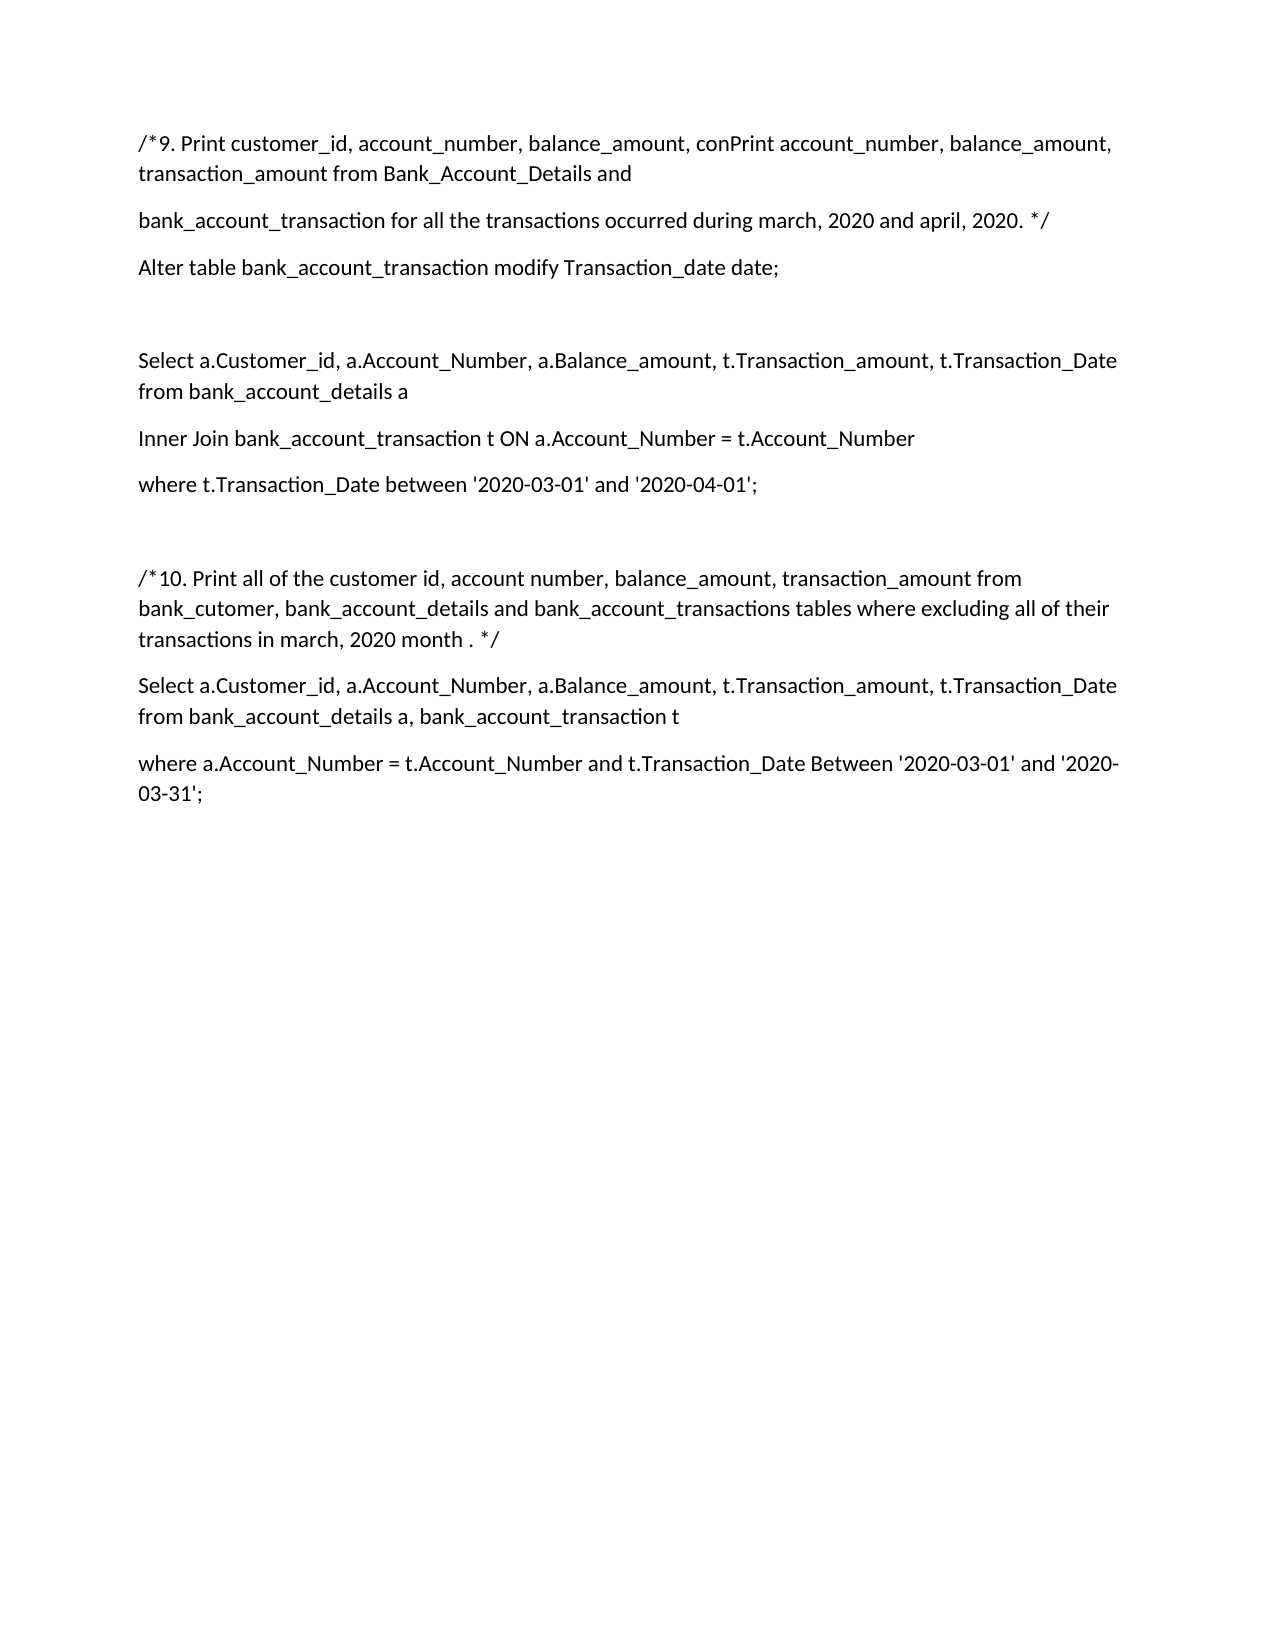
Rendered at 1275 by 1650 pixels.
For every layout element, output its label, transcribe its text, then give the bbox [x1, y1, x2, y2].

text /*9. Print customer_id, account_number, balance_amount, conPrint account_number, balance_amount, transaction_amount from Bank_Account_Details and [138, 129, 1125, 187]
text Inner Join bank_account_transaction t ON a.Account_Number = t.Account_Number [138, 424, 1125, 452]
text where a.Account_Number = t.Account_Number and t.Transaction_Date Between '2020-03-01' and '2020-03-31'; [138, 749, 1125, 807]
text bank_account_transaction for all the transactions occurred during march, 2020 and april, 2020. */ [138, 206, 1125, 234]
text Select a.Customer_id, a.Account_Number, a.Balance_amount, t.Transaction_amount, t.Transaction_Date from bank_account_details a, bank_account_transaction t [138, 672, 1125, 730]
text where t.Transaction_Date between '2020-03-01' and '2020-04-01'; [138, 471, 1125, 499]
text /*10. Print all of the customer id, account number, balance_amount, transaction_amount from bank_cutomer, bank_account_details and bank_account_transactions tables where excluding all of their transactions in march, 2020 month . */ [138, 564, 1125, 653]
text Select a.Customer_id, a.Account_Number, a.Balance_amount, t.Transaction_amount, t.Transaction_Date from bank_account_details a [138, 347, 1125, 405]
text Alter table bank_account_transaction modify Transaction_date date; [138, 253, 1125, 281]
